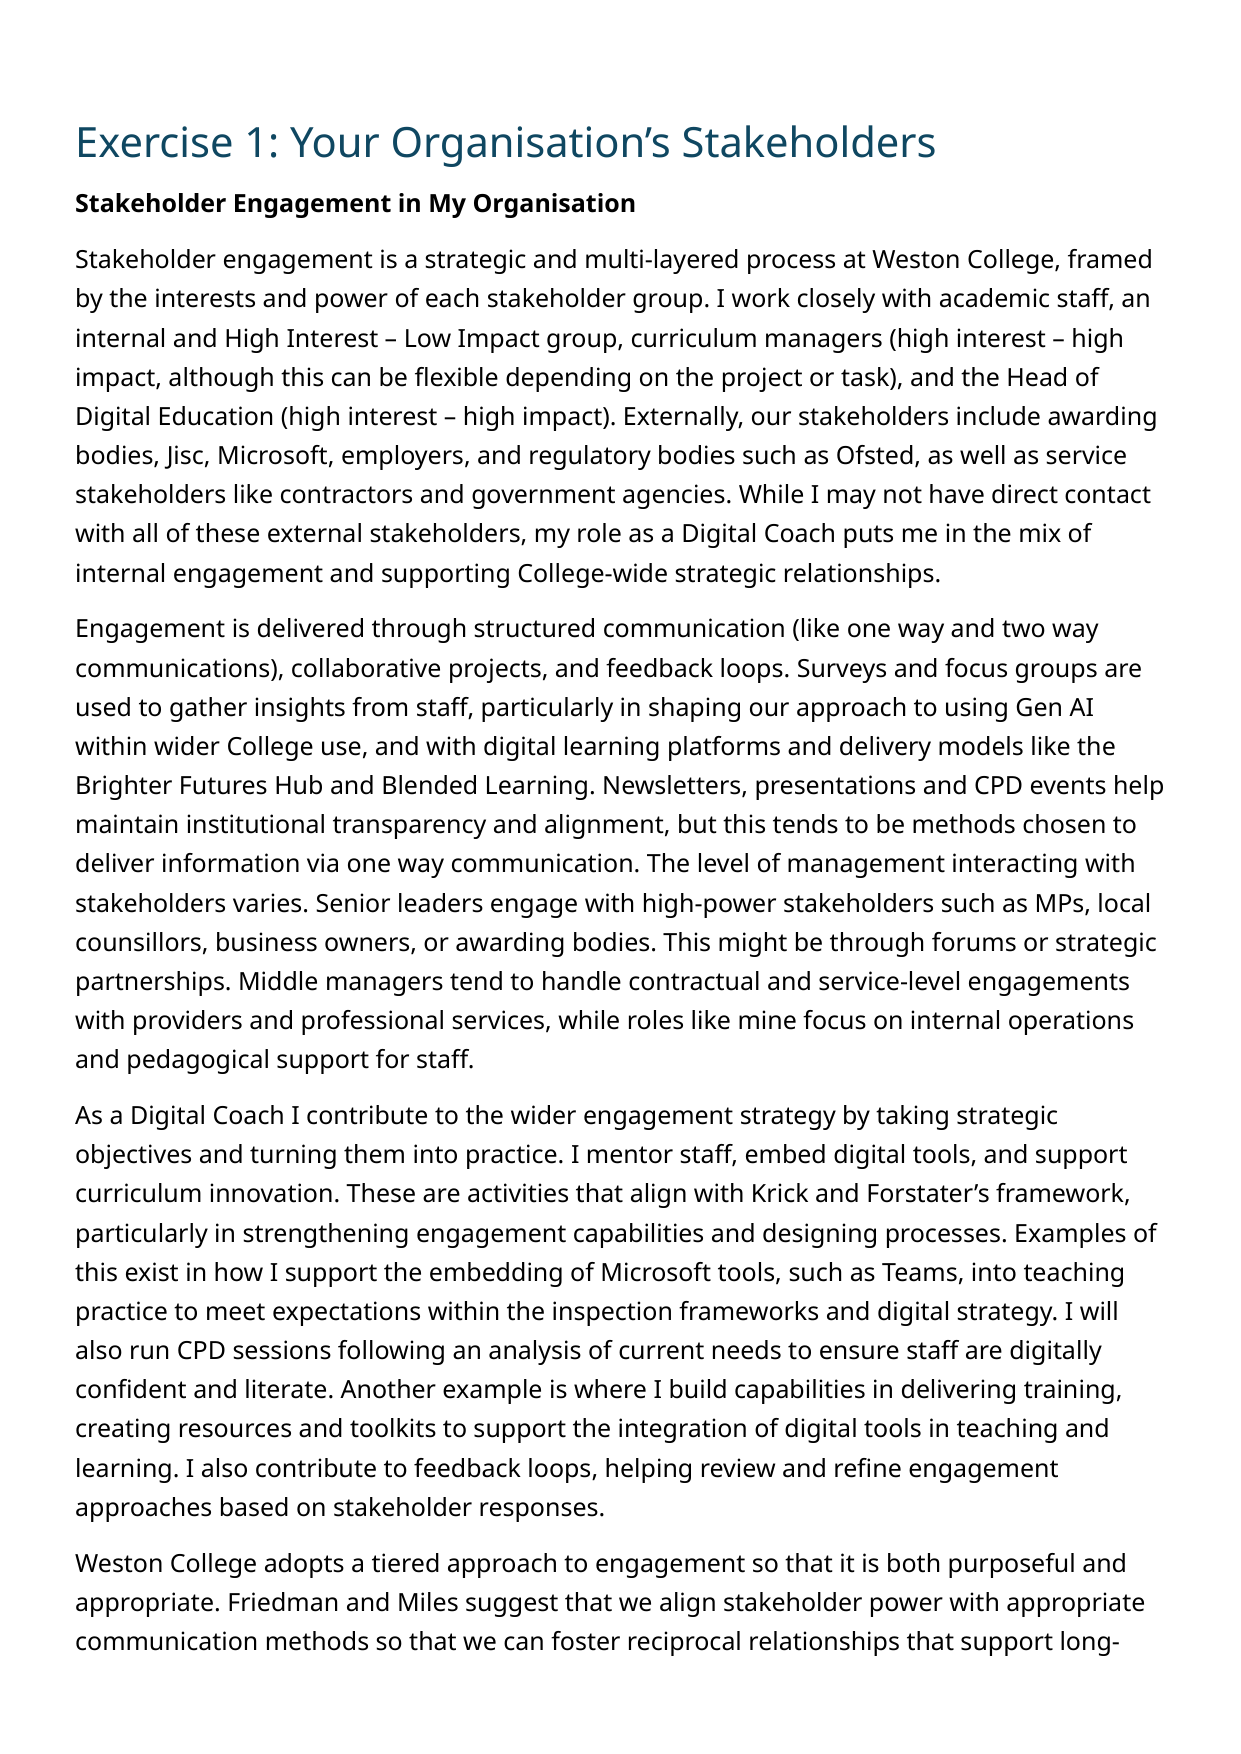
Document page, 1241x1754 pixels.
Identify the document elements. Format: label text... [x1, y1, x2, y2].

text Engagement is delivered through structured communication (like one way and two way communications), collaborative projects, and feedback loops. Surveys and focus groups are used to gather insights from staff, particularly in shaping our approach to using Gen AI within wider College use, and with digital learning platforms and delivery models like the Brighter Futures Hub and Blended Learning. Newsletters, presentations and CPD events help maintain institutional transparency and alignment, but this tends to be methods chosen to deliver information via one way communication. The level of management interacting with stakeholders varies. Senior leaders engage with high-power stakeholders such as MPs, local counsillors, business owners, or awarding bodies. This might be through forums or strategic partnerships. Middle managers tend to handle contractual and service-level engagements with providers and professional services, while roles like mine focus on internal operations and pedagogical support for staff. [75, 611, 1165, 1076]
text Stakeholder engagement is a strategic and multi-layered process at Weston College, framed by the interests and power of each stakeholder group. I work closely with academic staff, an internal and High Interest – Low Impact group, curriculum managers (high interest – high impact, although this can be flexible depending on the project or task), and the Head of Digital Education (high interest – high impact). Externally, our stakeholders include awarding bodies, Jisc, Microsoft, employers, and regulatory bodies such as Ofsted, as well as service stakeholders like contractors and government agencies. While I may not have direct contact with all of these external stakeholders, my role as a Digital Coach puts me in the mix of internal engagement and supporting College-wide strategic relationships. [75, 242, 1165, 589]
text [75, 1545, 1165, 1658]
subtitle Exercise 1: Your Organisation’s Stakeholders [75, 112, 1165, 169]
text Stakeholder Engagement in My Organisation [75, 186, 1165, 220]
text As a Digital Coach I contribute to the wider engagement strategy by taking strategic objectives and turning them into practice. I mentor staff, embed digital tools, and support curriculum innovation. These are activities that align with Krick and Forstater’s framework, particularly in strengthening engagement capabilities and designing processes. Examples of this exist in how I support the embedding of Microsoft tools, such as Teams, into teaching practice to meet expectations within the inspection frameworks and digital strategy. I will also run CPD sessions following an analysis of current needs to ensure staff are digitally confident and literate. Another example is where I build capabilities in delivering training, creating resources and toolkits to support the integration of digital tools in teaching and learning. I also contribute to feedback loops, helping review and refine engagement approaches based on stakeholder responses. [75, 1098, 1165, 1523]
